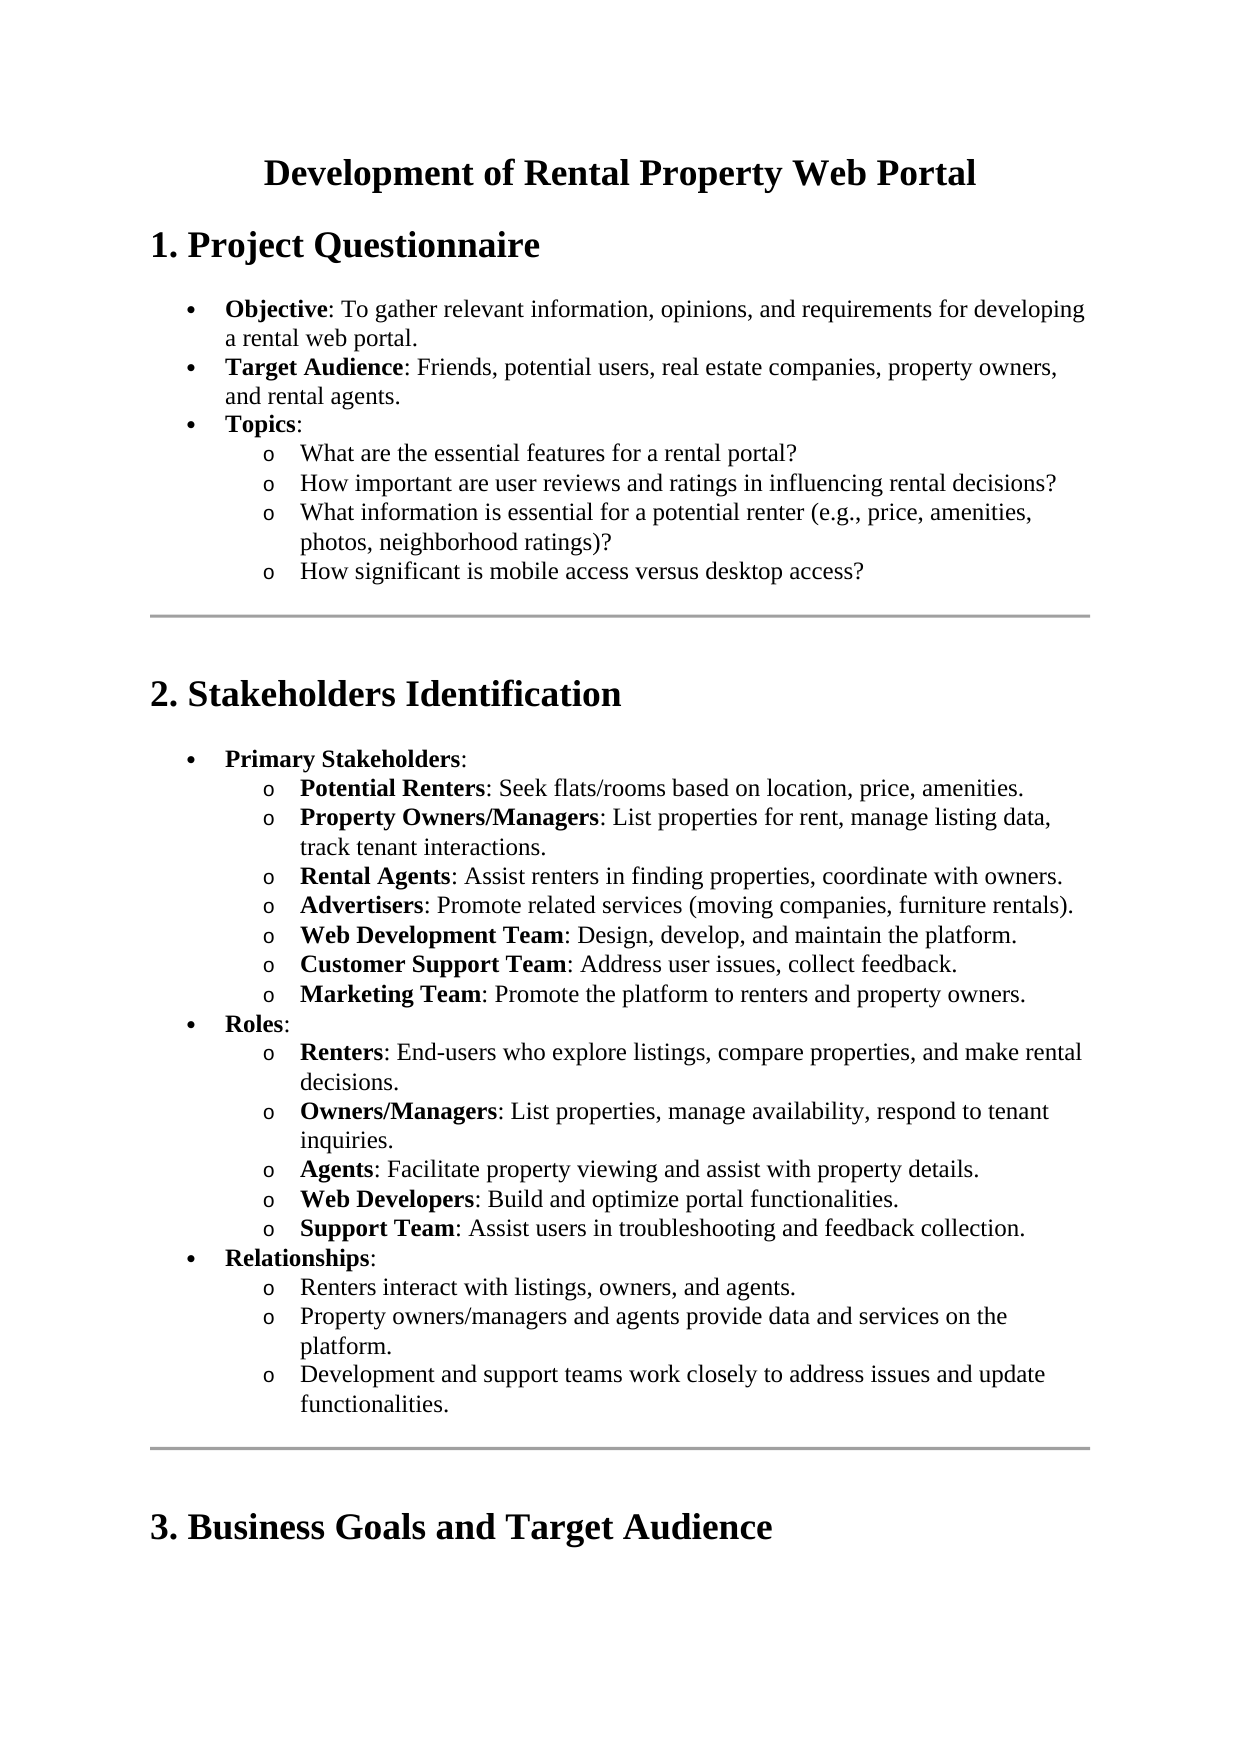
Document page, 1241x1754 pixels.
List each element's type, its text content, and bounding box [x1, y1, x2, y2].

list Rental Agents: Assist renters in finding properties, coordinate with owners. [262, 861, 1090, 890]
list Advertisers: Promote related services (moving companies, furniture rentals). [262, 890, 1090, 920]
list Renters: End-users who explore listings, compare properties, and make rental decisions. [262, 1037, 1090, 1096]
list Relationships: [187, 1243, 1090, 1272]
list Marketing Team: Promote the platform to renters and property owners. [262, 979, 1090, 1009]
text 1. Project Questionnaire [150, 222, 1090, 265]
list Property Owners/Managers: List properties for rent, manage listing data, track tenant interactions. [262, 802, 1090, 861]
list Potential Renters: Seek flats/rooms based on location, price, amenities. [262, 773, 1090, 802]
list Target Audience: Friends, potential users, real estate companies, property owners, and rental agents. [187, 352, 1090, 409]
list Primary Stakeholders: [187, 744, 1090, 773]
list Renters interact with listings, owners, and agents. [262, 1272, 1090, 1301]
text 3. Business Goals and Target Audience [150, 1504, 1090, 1547]
list Web Developers: Build and optimize portal functionalities. [262, 1184, 1090, 1213]
list Development and support teams work closely to address issues and update functionalities. [262, 1359, 1090, 1418]
list Topics: [187, 409, 1090, 438]
list How significant is mobile access versus desktop access? [262, 556, 1090, 585]
list Web Development Team: Design, develop, and maintain the platform. [262, 920, 1090, 949]
list What are the essential features for a rental portal? [262, 438, 1090, 468]
text 2. Stakeholders Identification [150, 672, 1090, 715]
list Property owners/managers and agents provide data and services on the platform. [262, 1301, 1090, 1359]
text Development of Rental Property Web Portal [150, 150, 1090, 193]
list Owners/Managers: List properties, manage availability, respond to tenant inquiries. [262, 1096, 1090, 1154]
list Roles: [187, 1009, 1090, 1037]
list Agents: Facilitate property viewing and assist with property details. [262, 1154, 1090, 1184]
list Customer Support Team: Address user issues, collect feedback. [262, 949, 1090, 979]
list Support Team: Assist users in troubleshooting and feedback collection. [262, 1213, 1090, 1243]
list How important are user reviews and ratings in influencing rental decisions? [262, 468, 1090, 497]
list Objective: To gather relevant information, opinions, and requirements for developing a rental web portal. [187, 294, 1090, 352]
list What information is essential for a potential renter (e.g., price, amenities, photos, neighborhood ratings)? [262, 497, 1090, 556]
